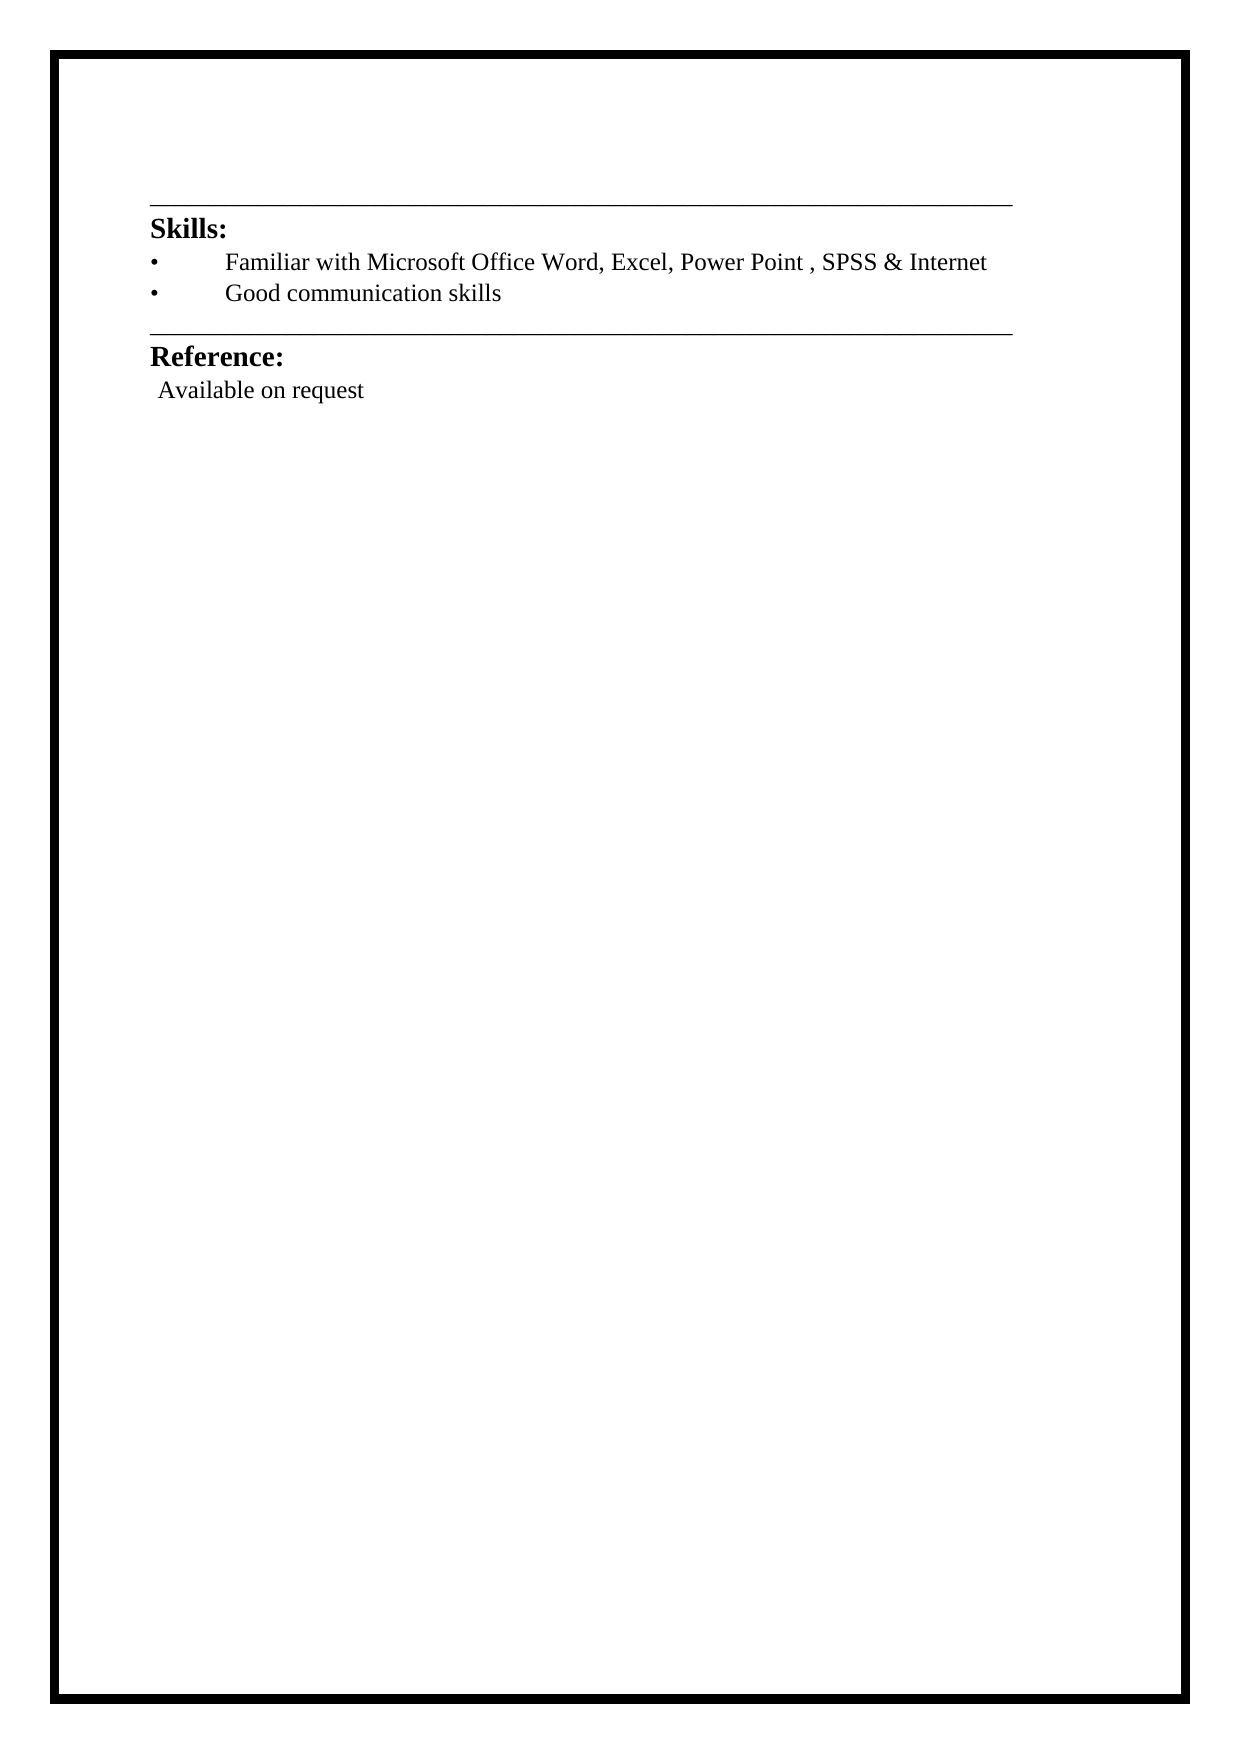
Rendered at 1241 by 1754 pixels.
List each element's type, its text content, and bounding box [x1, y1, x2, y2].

text Skills: [150, 211, 1090, 245]
text _____________________________________________________________________ [150, 309, 1090, 337]
text • Familiar with Microsoft Office Word, Excel, Power Point , SPSS & Internet [150, 247, 1090, 276]
text Reference: [150, 339, 1090, 373]
text Available on request [150, 375, 1090, 404]
text _____________________________________________________________________ [150, 181, 1090, 209]
text • Good communication skills [150, 278, 1090, 307]
